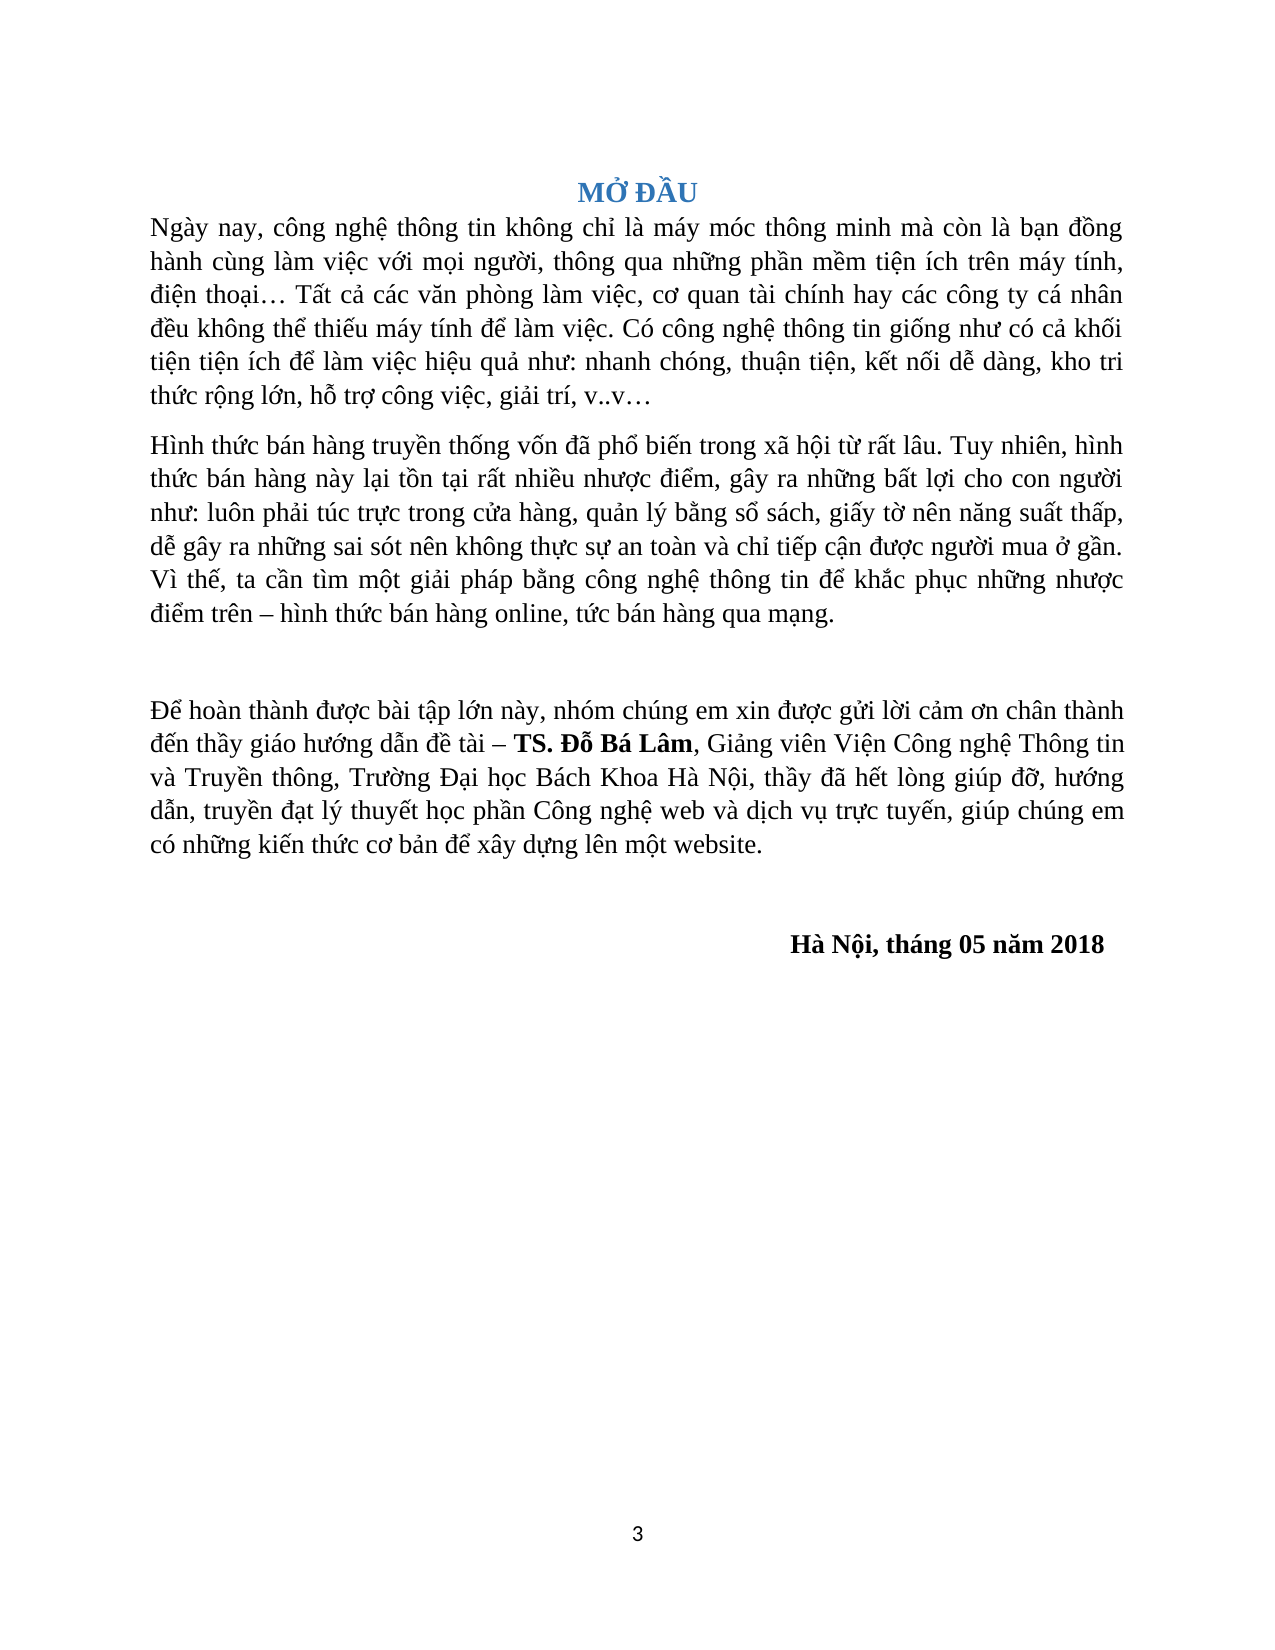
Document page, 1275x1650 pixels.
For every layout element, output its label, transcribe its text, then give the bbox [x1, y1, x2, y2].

text Hình thức bán hàng truyền thống vốn đã phổ biến trong xã hội từ rất lâu. Tuy nhiên, hình thức bán hàng này lại tồn tại rất nhiều nhược điểm, gây ra những bất lợi cho con người như: luôn phải túc trực trong cửa hàng, quản lý bằng sổ sách, giấy tờ nên năng suất thấp, dễ gây ra những sai sót nên không thực sự an toàn và chỉ tiếp cận được người mua ở gần. Vì thế, ta cần tìm một giải pháp bằng công nghệ thông tin để khắc phục những nhược điểm trên – hình thức bán hàng online, tức bán hàng qua mạng. [150, 429, 1125, 628]
subtitle MỞ ĐẦU [150, 175, 1125, 208]
text Ngày nay, công nghệ thông tin không chỉ là máy móc thông minh mà còn là bạn đồng hành cùng làm việc với mọi người, thông qua những phần mềm tiện ích trên máy tính, điện thoại… Tất cả các văn phòng làm việc, cơ quan tài chính hay các công ty cá nhân đều không thể thiếu máy tính để làm việc. Có công nghệ thông tin giống như có cả khối tiện tiện ích để làm việc hiệu quả như: nhanh chóng, thuận tiện, kết nối dễ dàng, kho tri thức rộng lớn, hỗ trợ công việc, giải trí, v..v… [150, 211, 1125, 410]
text Hà Nội, tháng 05 năm 2018 [150, 928, 1125, 959]
text Để hoàn thành được bài tập lớn này, nhóm chúng em xin được gửi lời cảm ơn chân thành đến thầy giáo hướng dẫn đề tài – TS. Đỗ Bá Lâm, Giảng viên Viện Công nghệ Thông tin và Truyền thông, Trường Đại học Bách Khoa Hà Nội, thầy đã hết lòng giúp đỡ, hướng dẫn, truyền đạt lý thuyết học phần Công nghệ web và dịch vụ trực tuyến, giúp chúng em có những kiến thức cơ bản để xây dựng lên một website. [150, 694, 1125, 859]
